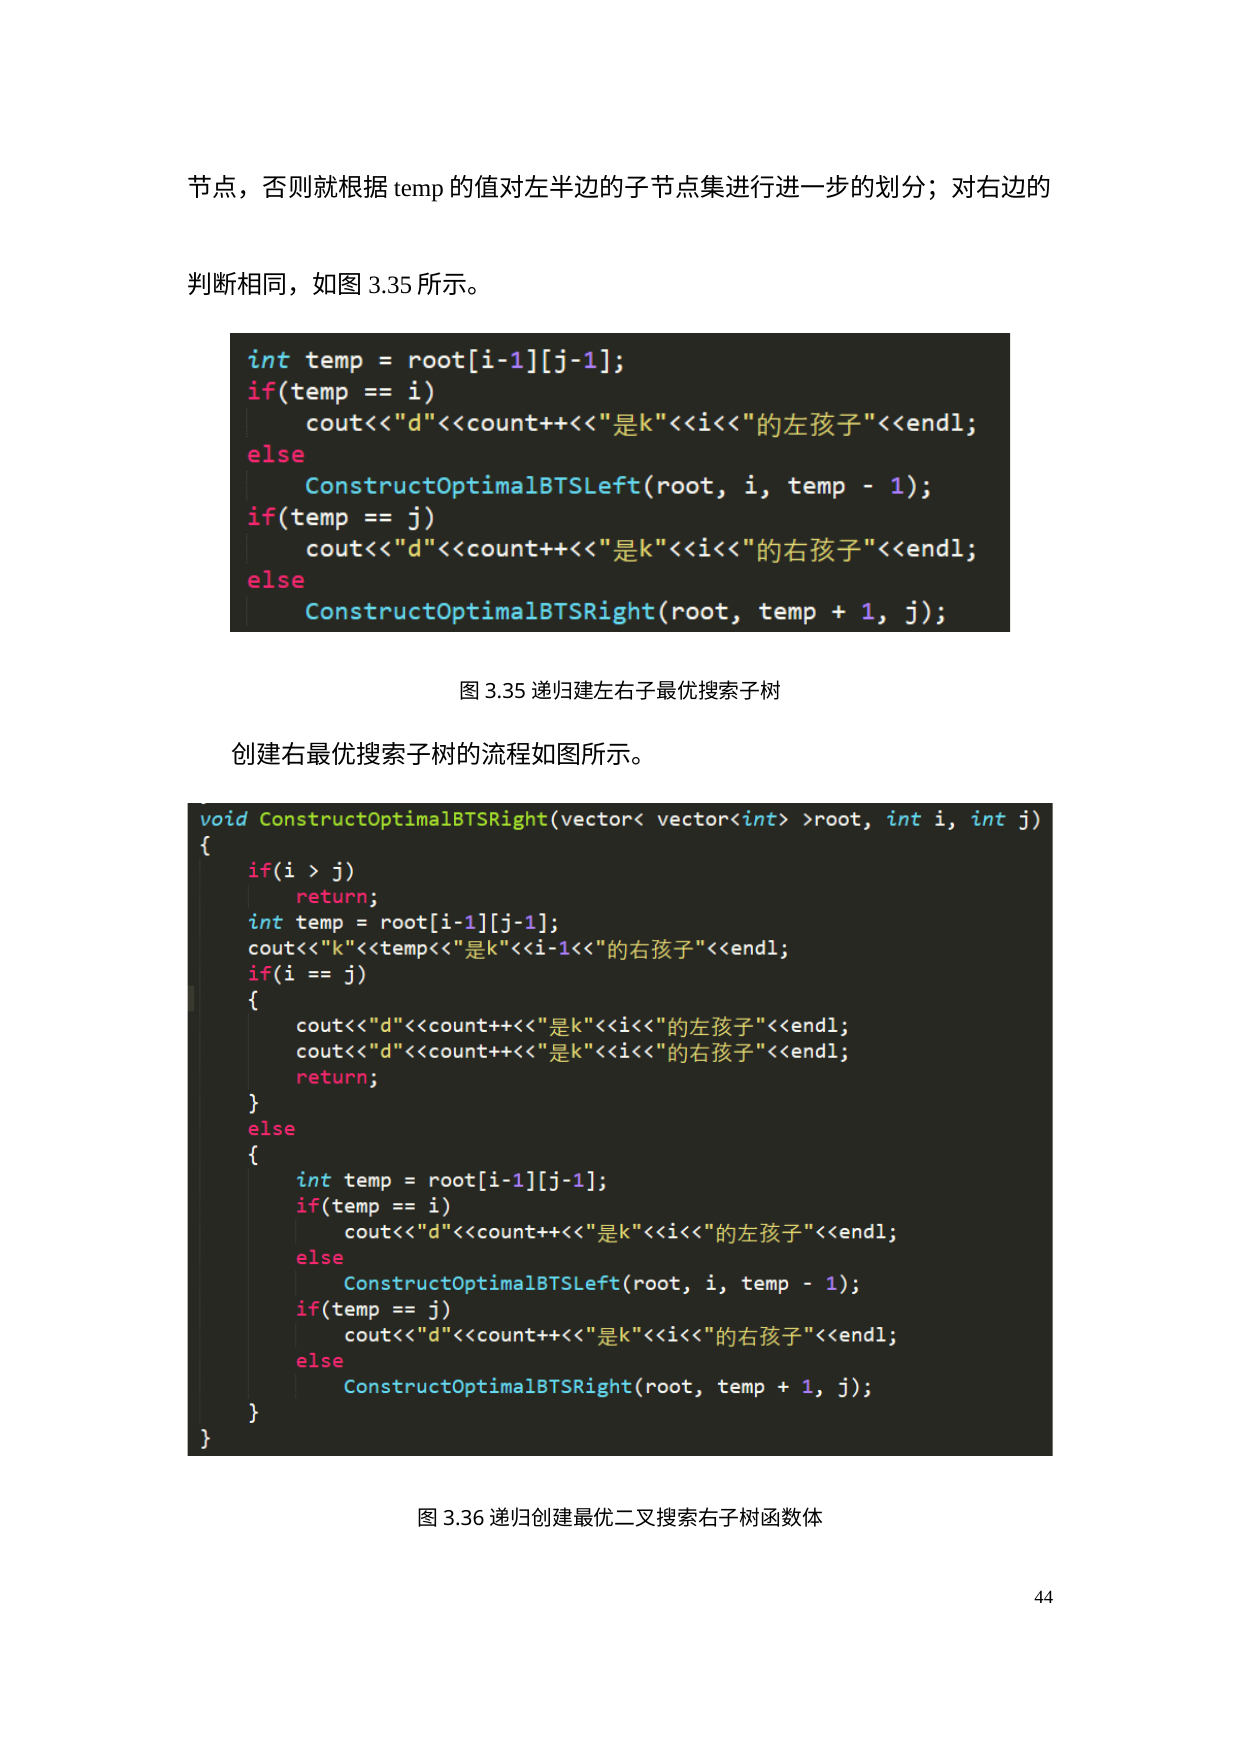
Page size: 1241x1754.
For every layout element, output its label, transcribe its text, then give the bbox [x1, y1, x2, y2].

picture [187, 803, 1053, 1456]
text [187, 153, 1053, 316]
text 创建右最优搜索子树的流程如图所示。 [187, 721, 1053, 786]
picture [230, 333, 1011, 632]
